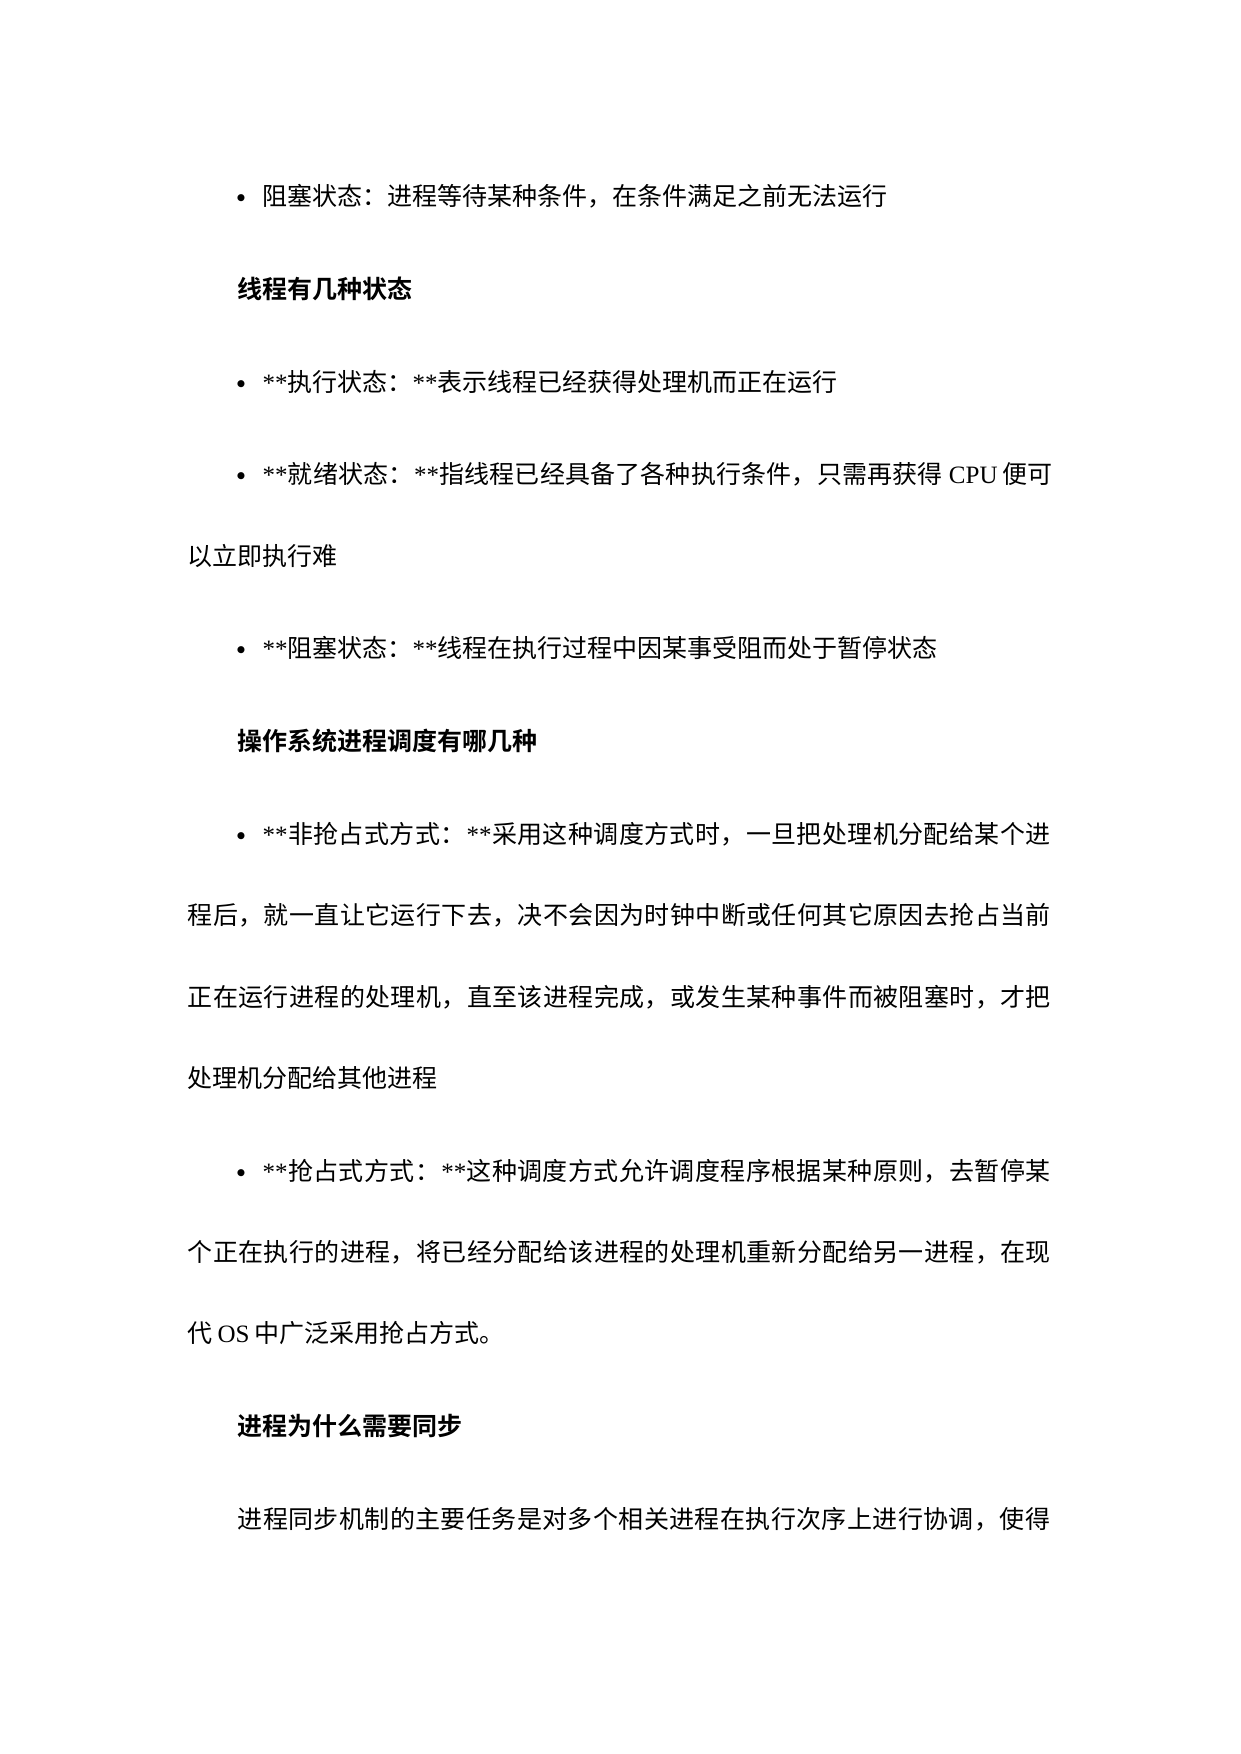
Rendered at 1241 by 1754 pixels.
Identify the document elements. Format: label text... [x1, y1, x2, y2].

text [187, 1485, 1053, 1550]
list 阻塞状态：进程等待某种条件，在条件满足之前无法运行 [187, 162, 1053, 227]
text 操作系统进程调度有哪几种 [187, 707, 1053, 772]
list **抢占式方式：**这种调度方式允许调度程序根据某种原则，去暂停某个正在执行的进程，将已经分配给该进程的处理机重新分配给另一进程，在现代OS中广泛采用抢占方式。 [187, 1137, 1053, 1364]
text 进程为什么需要同步 [187, 1392, 1053, 1457]
list **非抢占式方式：**采用这种调度方式时，一旦把处理机分配给某个进程后，就一直让它运行下去，决不会因为时钟中断或任何其它原因去抢占当前正在运行进程的处理机，直至该进程完成，或发生某种事件而被阻塞时，才把处理机分配给其他进程 [187, 800, 1053, 1109]
list **阻塞状态：**线程在执行过程中因某事受阻而处于暂停状态 [187, 614, 1053, 679]
list **就绪状态：**指线程已经具备了各种执行条件，只需再获得CPU便可以立即执行难 [187, 440, 1053, 587]
list **执行状态：**表示线程已经获得处理机而正在运行 [187, 348, 1053, 413]
text 线程有几种状态 [187, 255, 1053, 320]
